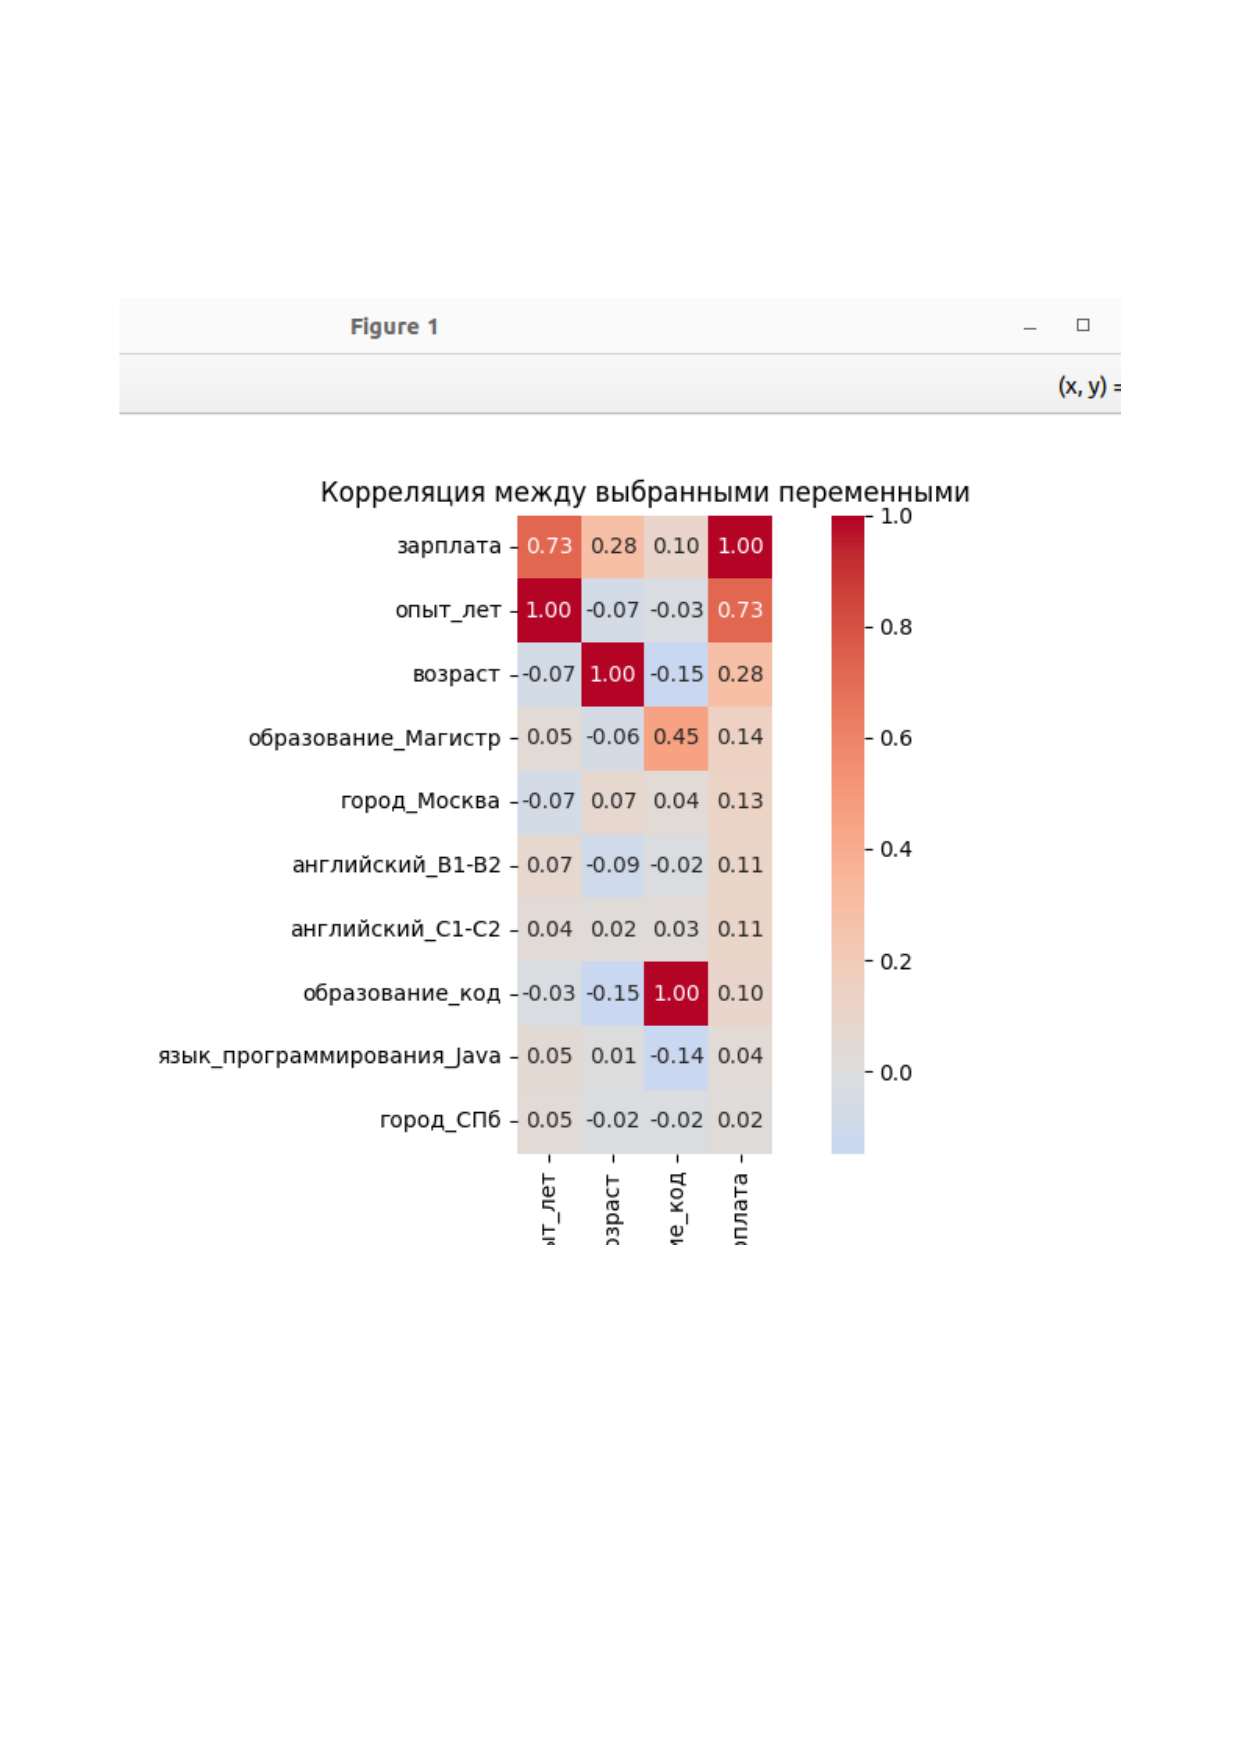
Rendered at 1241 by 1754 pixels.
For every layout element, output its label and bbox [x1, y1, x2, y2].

picture [119, 297, 1121, 1245]
